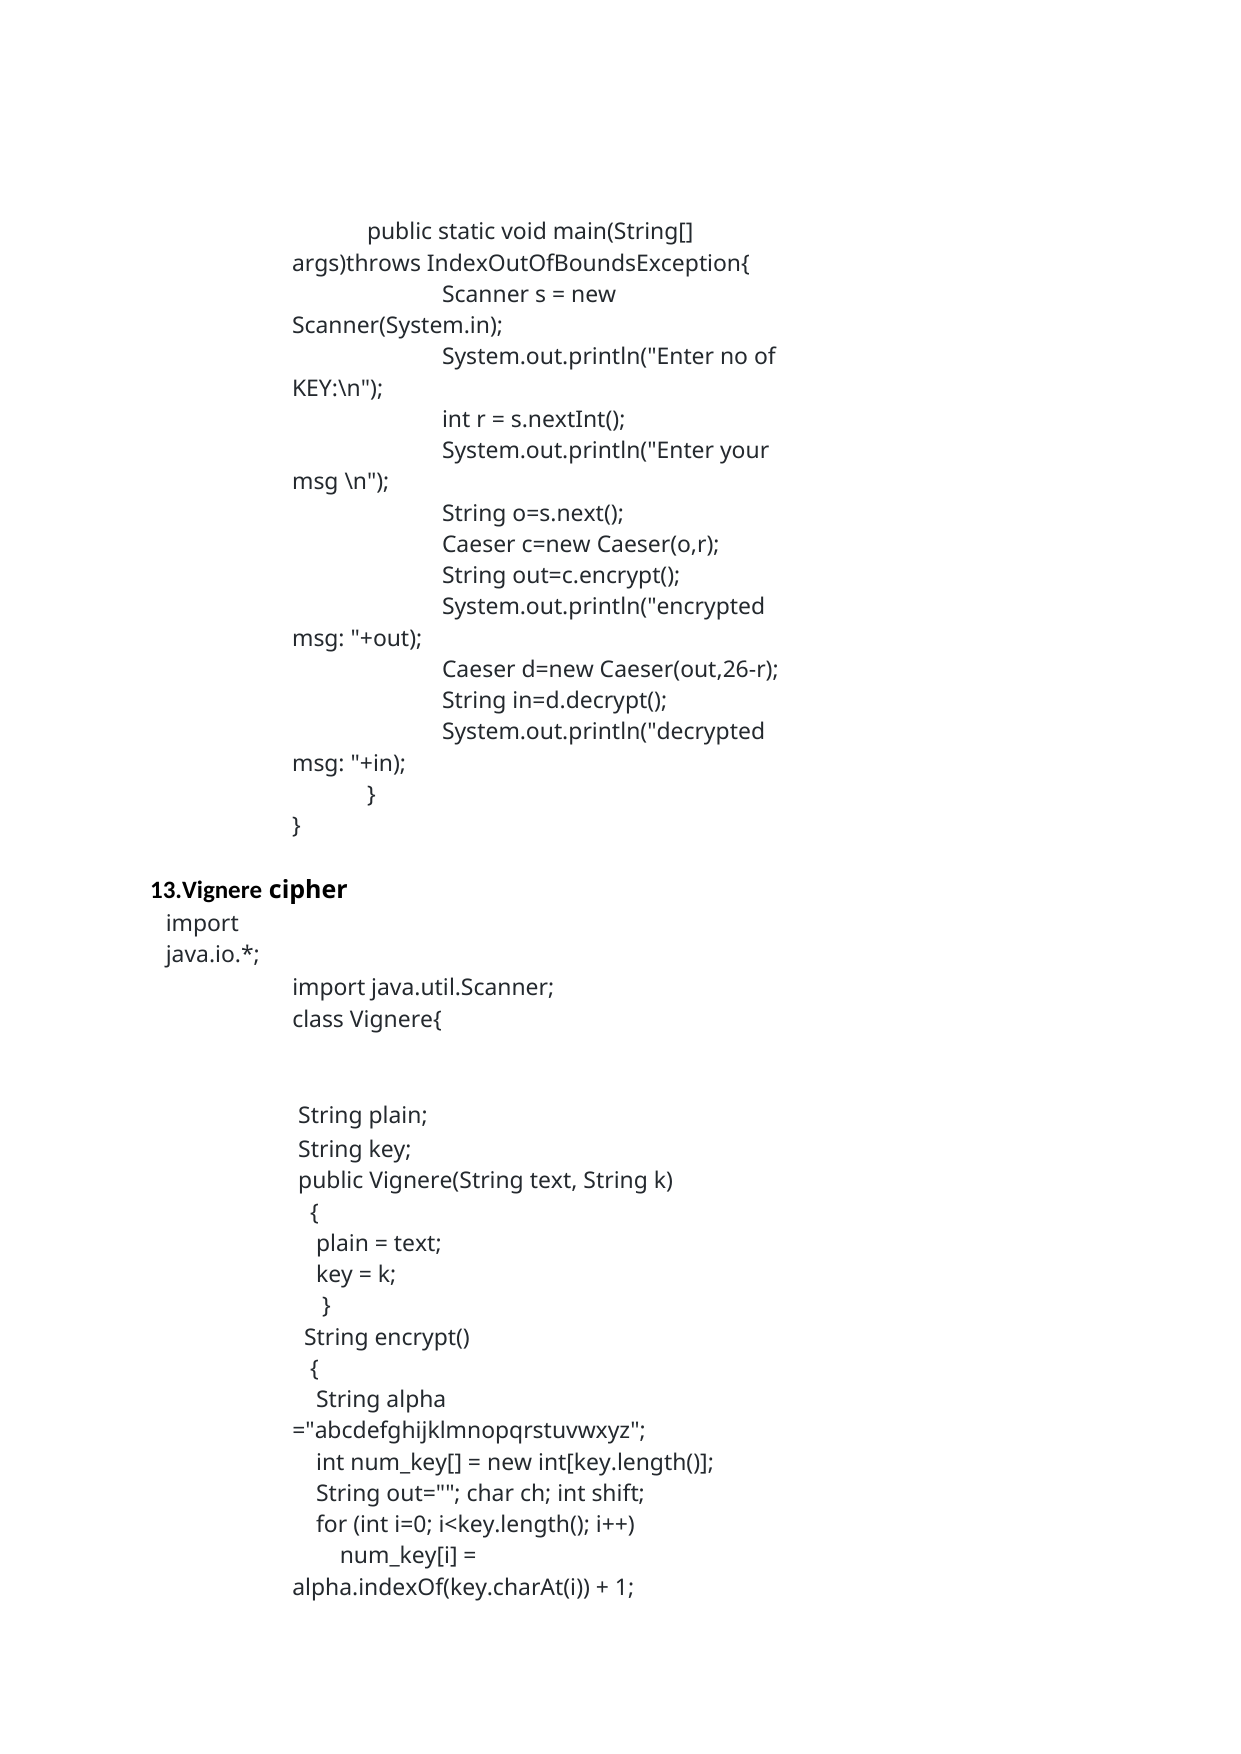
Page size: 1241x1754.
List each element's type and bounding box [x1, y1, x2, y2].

table_cell [150, 150, 824, 1602]
